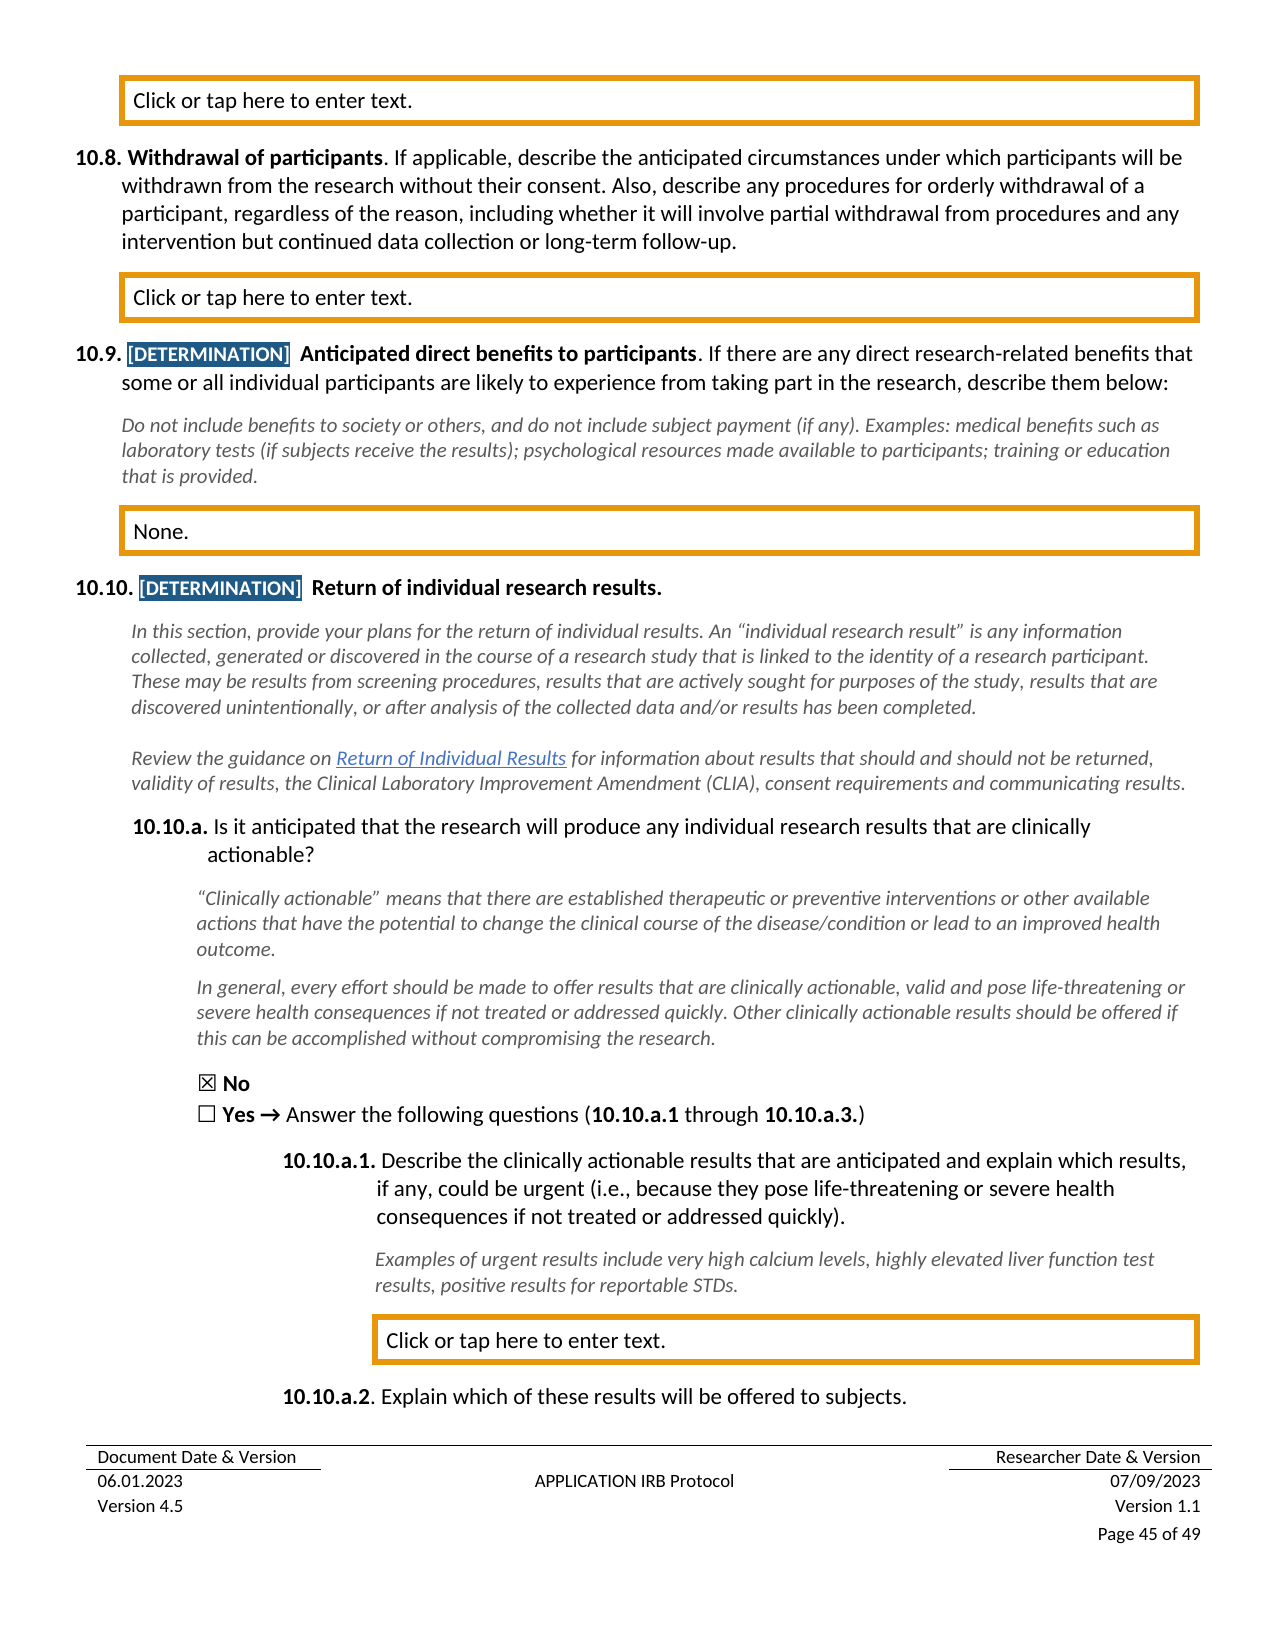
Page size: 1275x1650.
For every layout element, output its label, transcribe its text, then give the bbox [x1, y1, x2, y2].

text 10.10. [DETERMINATION] Return of individual research results. [75, 573, 1200, 601]
text Review the guidance on Return of Individual Results for information about results that should and should not be returned, validity of results, the Clinical Laboratory Improvement Amendment (CLIA), consent requirements and communicating results. [131, 745, 1200, 796]
text Examples of urgent results include very high calcium levels, highly elevated liver function test results, positive results for reportable STDs. [375, 1247, 1200, 1297]
text In general, every effort should be made to offer results that are clinically actionable, valid and pose life-threatening or severe health consequences if not treated or addressed quickly. Other clinically actionable results should be offered if this can be accomplished without compromising the research. [196, 974, 1200, 1050]
text 10.10.a.2. Explain which of these results will be offered to subjects. [282, 1382, 1200, 1410]
text In this section, provide your plans for the return of individual results. An “individual research result” is any information collected, generated or discovered in the course of a research study that is linked to the identity of a research participant. These may be results from screening procedures, results that are actively sought for purposes of the study, results that are discovered unintentionally, or after analysis of the collected data and/or results has been completed. [131, 618, 1200, 719]
text Yes → Answer the following questions (10.10.a.1 through 10.10.a.3.) [196, 1098, 1200, 1129]
text Do not include benefits to society or others, and do not include subject payment (if any). Examples: medical benefits such as laboratory tests (if subjects receive the results); psychological resources made available to participants; training or education that is provided. [121, 412, 1200, 488]
text 10.10.a. Is it anticipated that the research will produce any individual research results that are clinically actionable? [132, 812, 1200, 868]
table_header None. [125, 511, 1194, 550]
text 10.9. [DETERMINATION] Anticipated direct benefits to participants. If there are any direct research-related benefits that some or all individual participants are likely to experience from taking part in the research, describe them below: [75, 339, 1200, 396]
text “Clinically actionable” means that there are established therapeutic or preventive interventions or other available actions that have the potential to change the clinical course of the disease/condition or lead to an improved health outcome. [196, 885, 1200, 961]
text 10.8. Withdrawal of participants. If applicable, describe the anticipated circumstances under which participants will be withdrawn from the research without their consent. Also, describe any procedures for orderly withdrawal of a participant, regardless of the reason, including whether it will involve partial withdrawal from procedures and any intervention but continued data collection or long-term follow-up. [75, 143, 1200, 255]
text No [197, 1067, 1200, 1098]
text 10.10.a.1. Describe the clinically actionable results that are anticipated and explain which results, if any, could be urgent (i.e., because they pose life-threatening or severe health consequences if not treated or addressed quickly). [282, 1146, 1200, 1230]
